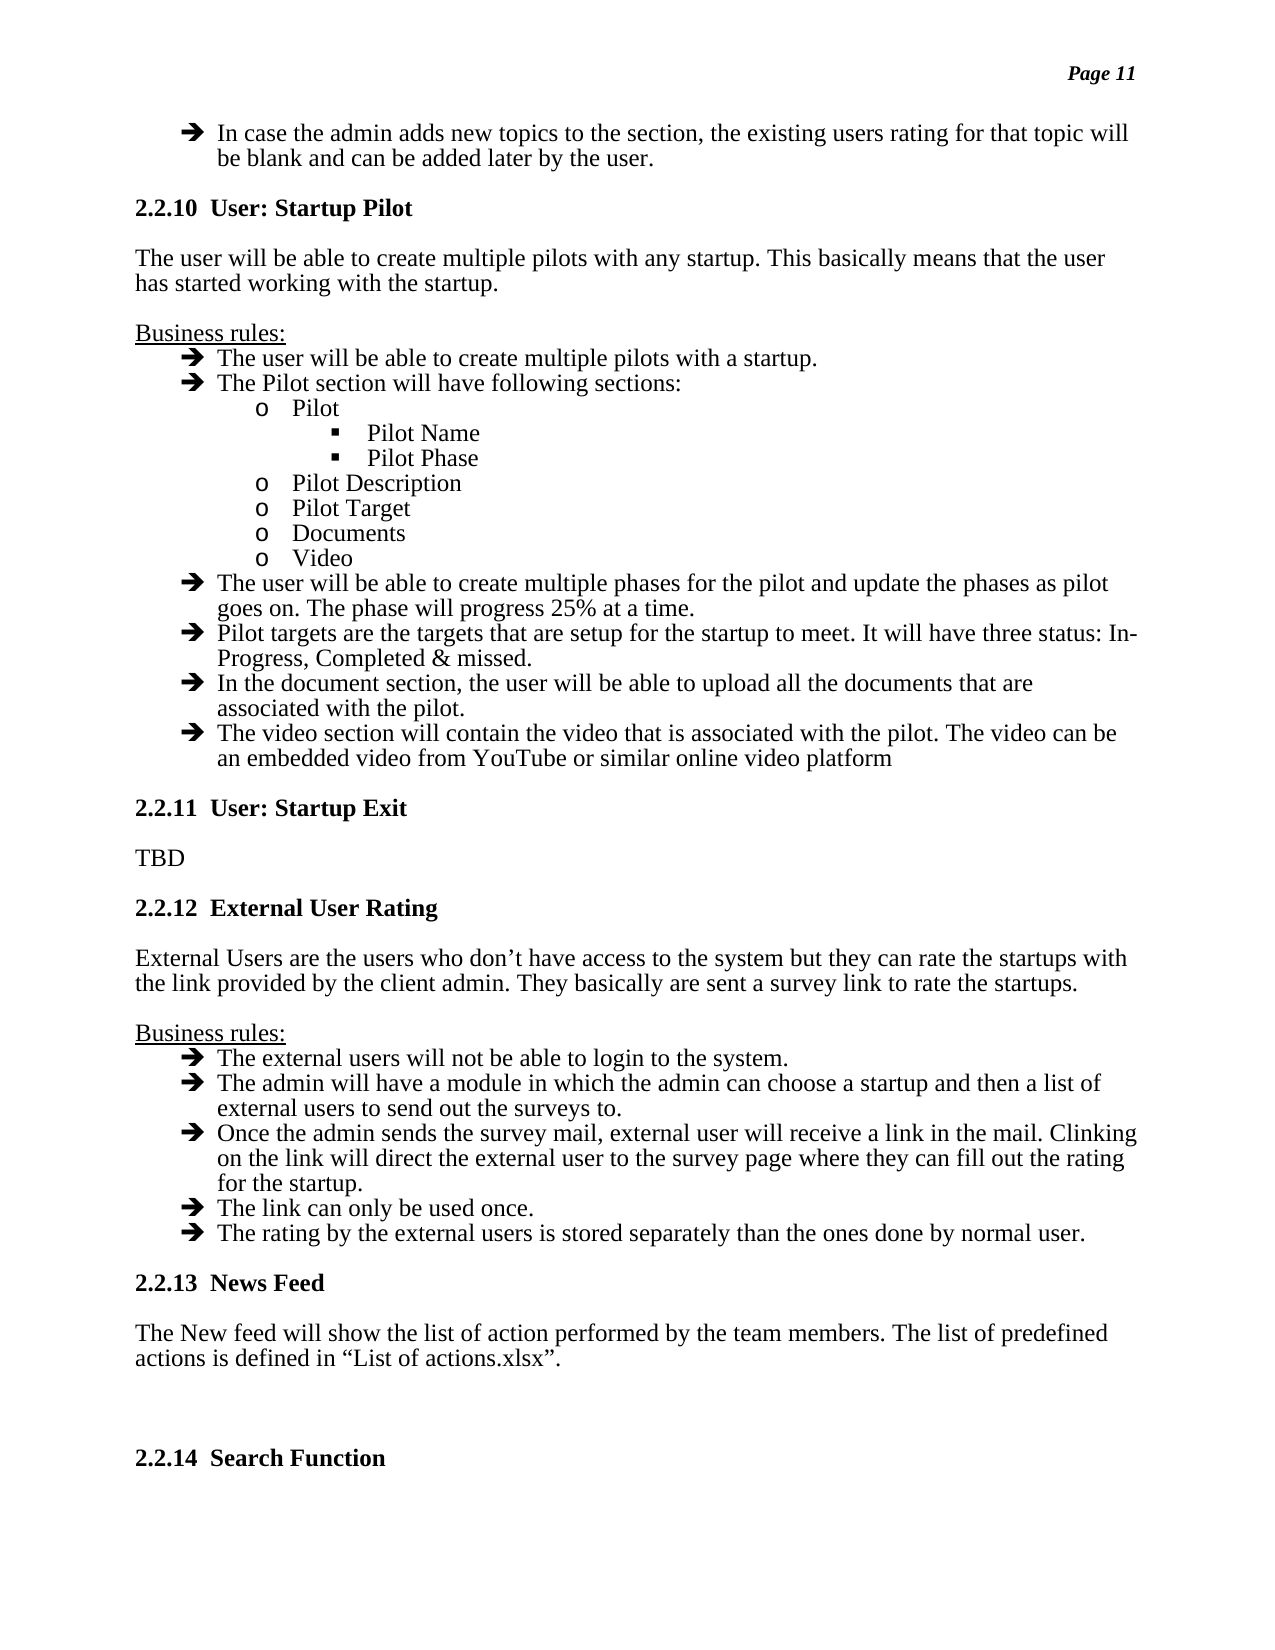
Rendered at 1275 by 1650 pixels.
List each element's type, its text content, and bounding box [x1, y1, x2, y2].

list The Pilot section will have following sections: [179, 372, 1140, 397]
list Video [254, 547, 1140, 572]
list The admin will have a module in which the admin can choose a startup and then a list of external users to send out the surveys to. [179, 1072, 1140, 1122]
text Business rules: [135, 1022, 1140, 1047]
list The link can only be used once. [179, 1197, 1140, 1222]
list The video section will contain the video that is associated with the pilot. The video can be an embedded video from YouTube or similar online video platform [179, 722, 1140, 772]
text External Users are the users who don’t have access to the system but they can rate the startups with the link provided by the client admin. They basically are sent a survey link to rate the startups. [135, 947, 1140, 997]
list Documents [254, 522, 1140, 547]
subtitle News Feed [135, 1272, 1140, 1297]
list Pilot Name [329, 422, 1140, 447]
list The user will be able to create multiple phases for the pilot and update the phases as pilot goes on. The phase will progress 25% at a time. [179, 572, 1140, 622]
list The rating by the external users is stored separately than the ones done by normal user. [179, 1222, 1140, 1247]
text TBD [135, 847, 1140, 872]
list In the document section, the user will be able to upload all the documents that are associated with the pilot. [179, 672, 1140, 722]
list Pilot targets are the targets that are setup for the startup to meet. It will have three status: In-Progress, Completed & missed. [179, 622, 1140, 672]
text The New feed will show the list of action performed by the team members. The list of predefined actions is defined in “List of actions.xlsx”. [135, 1322, 1140, 1372]
list Pilot Target [254, 497, 1140, 522]
subtitle User: Startup Pilot [135, 197, 1140, 222]
text The user will be able to create multiple pilots with any startup. This basically means that the user has started working with the startup. [135, 247, 1140, 297]
subtitle Search Function [135, 1447, 1140, 1472]
text Business rules: [135, 322, 1140, 347]
list Pilot [254, 397, 1140, 422]
list The external users will not be able to login to the system. [179, 1047, 1140, 1072]
list Pilot Phase [329, 447, 1140, 472]
list Once the admin sends the survey mail, external user will receive a link in the mail. Clinking on the link will direct the external user to the survey page where they can fill out the rating for the startup. [179, 1122, 1140, 1197]
list Pilot Description [254, 472, 1140, 497]
list In case the admin adds new topics to the section, the existing users rating for that topic will be blank and can be added later by the user. [179, 122, 1140, 172]
list The user will be able to create multiple pilots with a startup. [179, 347, 1140, 372]
subtitle External User Rating [135, 897, 1140, 922]
subtitle User: Startup Exit [135, 797, 1140, 822]
